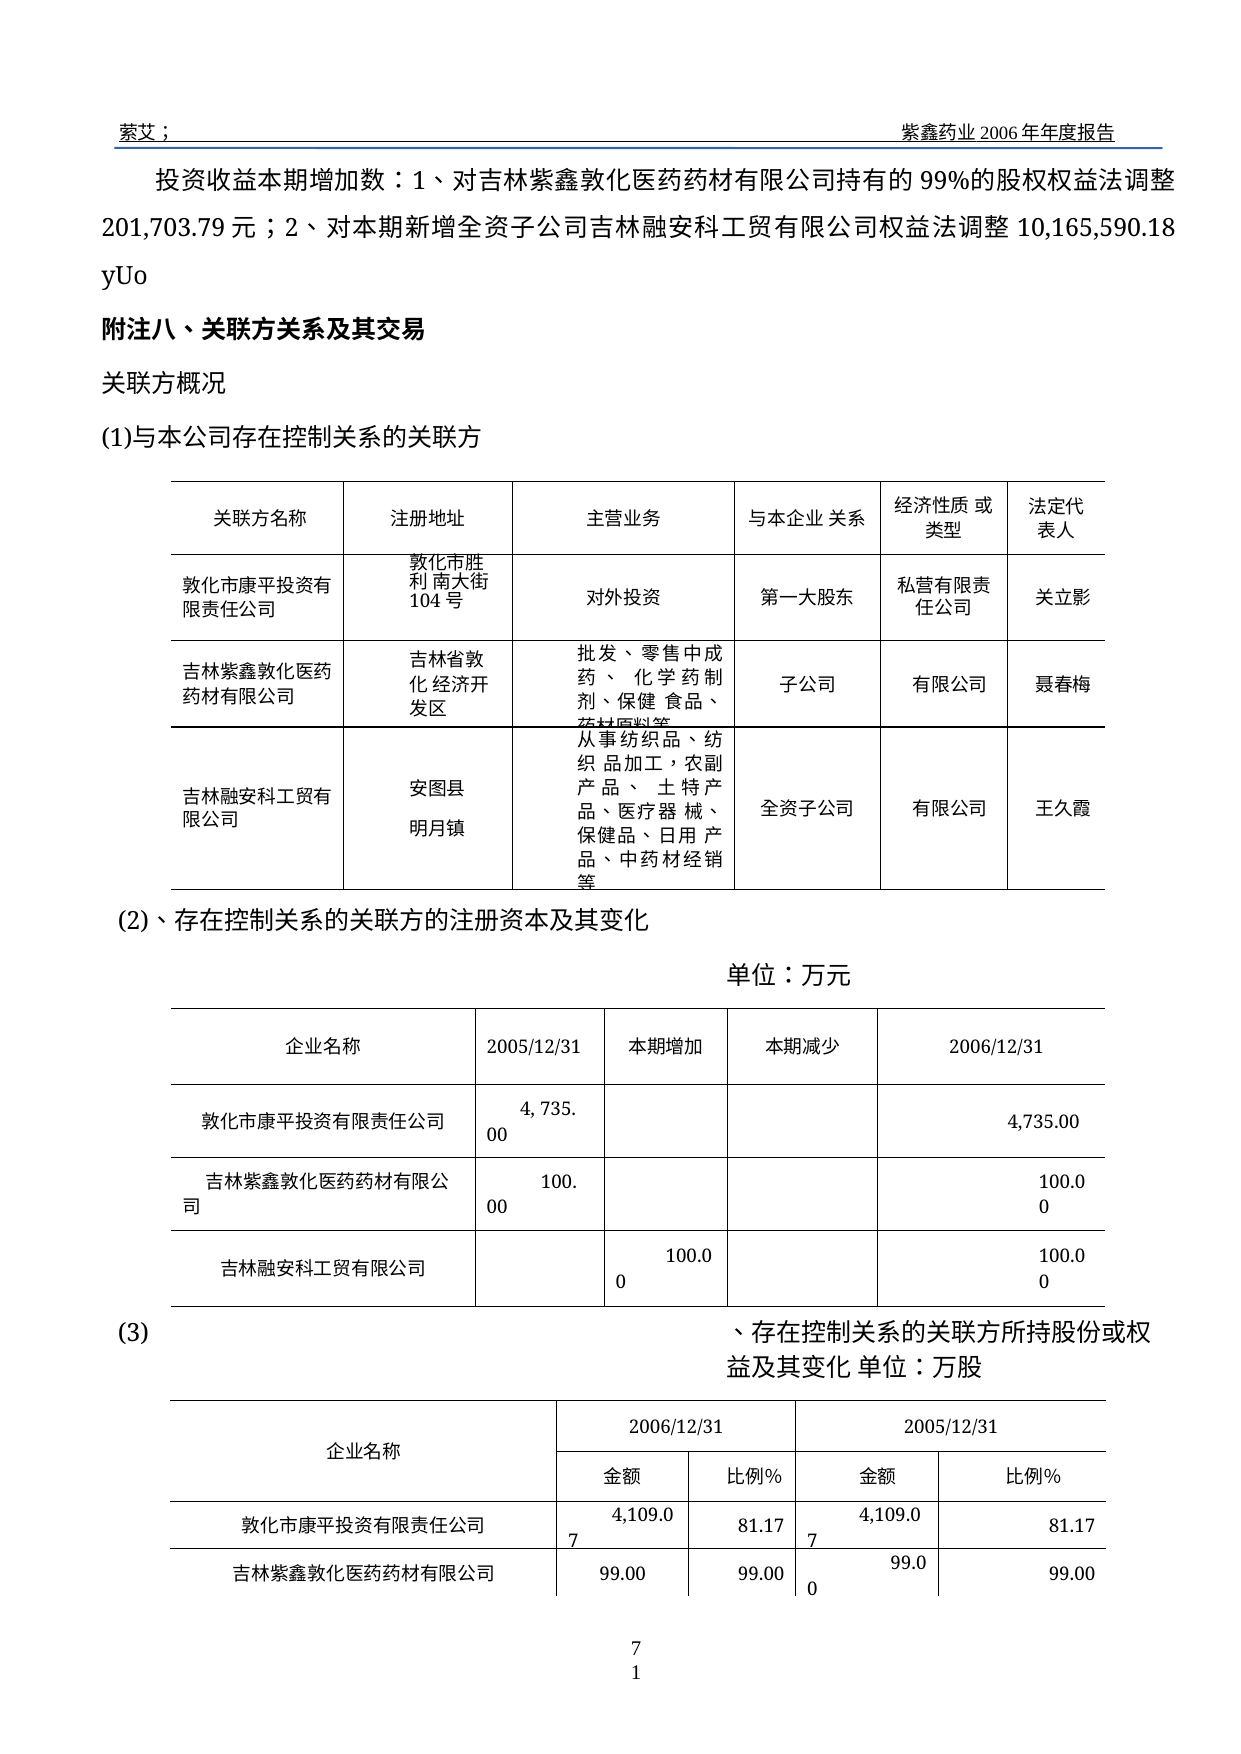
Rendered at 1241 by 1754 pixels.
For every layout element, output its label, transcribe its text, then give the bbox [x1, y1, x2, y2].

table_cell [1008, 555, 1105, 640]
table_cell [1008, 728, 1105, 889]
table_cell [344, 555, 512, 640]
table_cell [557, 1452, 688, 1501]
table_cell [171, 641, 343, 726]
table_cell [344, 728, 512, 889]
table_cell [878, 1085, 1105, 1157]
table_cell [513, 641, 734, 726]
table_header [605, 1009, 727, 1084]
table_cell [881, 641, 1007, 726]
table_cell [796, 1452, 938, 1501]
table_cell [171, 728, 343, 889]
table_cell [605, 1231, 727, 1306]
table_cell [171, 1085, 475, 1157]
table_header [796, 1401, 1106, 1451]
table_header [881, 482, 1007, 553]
text 单位：万元 [726, 957, 1176, 991]
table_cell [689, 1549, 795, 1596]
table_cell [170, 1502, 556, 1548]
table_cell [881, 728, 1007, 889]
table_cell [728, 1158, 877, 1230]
list 、存在控制关系的关联方所持股份或权益及其变化 单位：万股 [118, 1313, 1176, 1383]
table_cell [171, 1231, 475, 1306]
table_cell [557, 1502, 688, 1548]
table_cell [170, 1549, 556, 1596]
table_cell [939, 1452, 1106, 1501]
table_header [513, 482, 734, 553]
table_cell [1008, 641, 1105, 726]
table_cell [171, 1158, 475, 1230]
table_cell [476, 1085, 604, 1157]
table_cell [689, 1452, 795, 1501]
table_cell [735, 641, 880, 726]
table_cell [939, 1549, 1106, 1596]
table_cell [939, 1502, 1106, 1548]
text 附注八、关联方关系及其交易 [101, 300, 1176, 348]
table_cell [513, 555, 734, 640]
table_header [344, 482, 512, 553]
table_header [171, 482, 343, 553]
text (1)与本公司存在控制关系的关联方 [101, 408, 1176, 456]
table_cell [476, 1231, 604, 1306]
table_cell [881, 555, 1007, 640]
text 关联方概况 [101, 354, 1176, 402]
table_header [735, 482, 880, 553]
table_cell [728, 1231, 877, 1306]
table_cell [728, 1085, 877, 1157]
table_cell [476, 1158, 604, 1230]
text (2)、存在控制关系的关联方的注册资本及其变化 [101, 902, 1176, 937]
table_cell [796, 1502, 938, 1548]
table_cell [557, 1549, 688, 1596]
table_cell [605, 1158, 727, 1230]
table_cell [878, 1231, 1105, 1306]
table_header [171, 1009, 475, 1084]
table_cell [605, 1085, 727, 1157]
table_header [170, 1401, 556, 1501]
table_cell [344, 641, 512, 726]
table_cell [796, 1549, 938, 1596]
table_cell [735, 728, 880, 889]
text 投资收益本期增加数：1、对吉林紫鑫敦化医药药材有限公司持有的99%的股权权益法调整 201,703.79元；2、对本期新增全资子公司吉林融安科工贸有限公司权益法调整10,165,590.18 yUo [101, 151, 1176, 294]
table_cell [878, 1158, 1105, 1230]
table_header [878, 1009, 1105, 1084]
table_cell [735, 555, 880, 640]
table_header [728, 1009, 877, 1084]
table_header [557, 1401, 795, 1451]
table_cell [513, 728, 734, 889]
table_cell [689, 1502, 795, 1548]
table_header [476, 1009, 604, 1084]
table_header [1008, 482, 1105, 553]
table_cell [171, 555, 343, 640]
